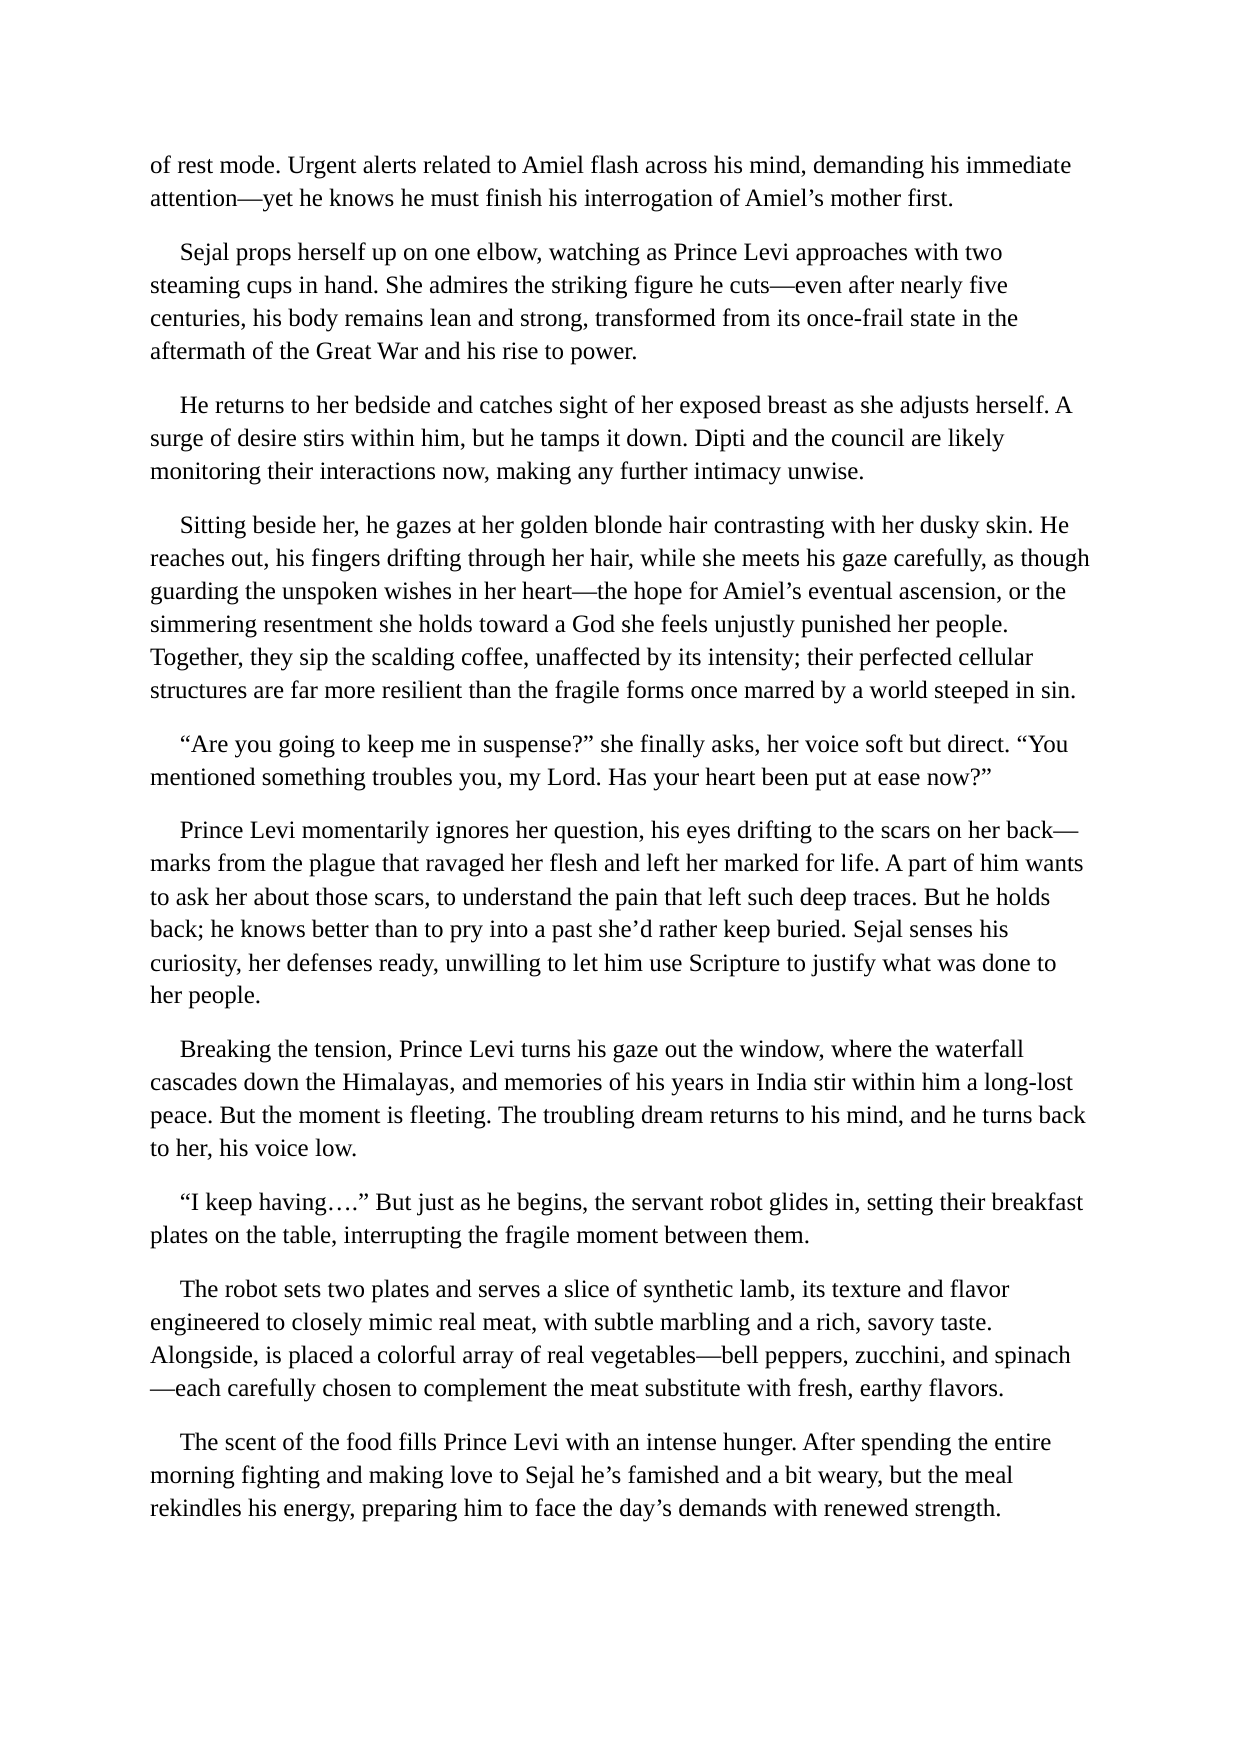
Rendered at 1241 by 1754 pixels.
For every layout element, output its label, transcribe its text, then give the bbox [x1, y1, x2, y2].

text Sejal props herself up on one elbow, watching as Prince Levi approaches with two steaming cups in hand. She admires the striking figure he cuts—even after nearly five centuries, his body remains lean and strong, transformed from its once-frail state in the aftermath of the Great War and his rise to power. [150, 237, 1090, 365]
text Sitting beside her, he gazes at her golden blonde hair contrasting with her dusky skin. He reaches out, his fingers drifting through her hair, while she meets his gaze carefully, as though guarding the unspoken wishes in her heart—the hope for Amiel’s eventual ascension, or the simmering resentment she holds toward a God she feels unjustly punished her people. Together, they sip the scalding coffee, unaffected by its intensity; their perfected cellular structures are far more resilient than the fragile forms once marred by a world steeped in sin. [150, 510, 1090, 703]
text Breaking the tension, Prince Levi turns his gaze out the window, where the waterfall cascades down the Himalayas, and memories of his years in India stir within him a long-lost peace. But the moment is fleeting. The troubling dream returns to his mind, and he turns back to her, his voice low. [150, 1034, 1090, 1162]
text He returns to her bedside and catches sight of her exposed breast as she adjusts herself. A surge of desire stirs within him, but he tamps it down. Dipti and the council are likely monitoring their interactions now, making any further intimacy unwise. [150, 390, 1090, 484]
text “Are you going to keep me in suspense?” she finally asks, her voice soft but direct. “You mentioned something troubles you, my Lord. Has your heart been put at ease now?” [150, 729, 1090, 790]
text Prince Levi momentarily ignores her question, his eyes drifting to the scars on her back—marks from the plague that ravaged her flesh and left her marked for life. A part of him wants to ask her about those scars, to understand the pain that left such deep traces. But he holds back; he knows better than to pry into a past she’d rather keep buried. Sejal senses his curiosity, her defenses ready, unwilling to let him use Scripture to justify what was done to her people. [150, 816, 1090, 1009]
